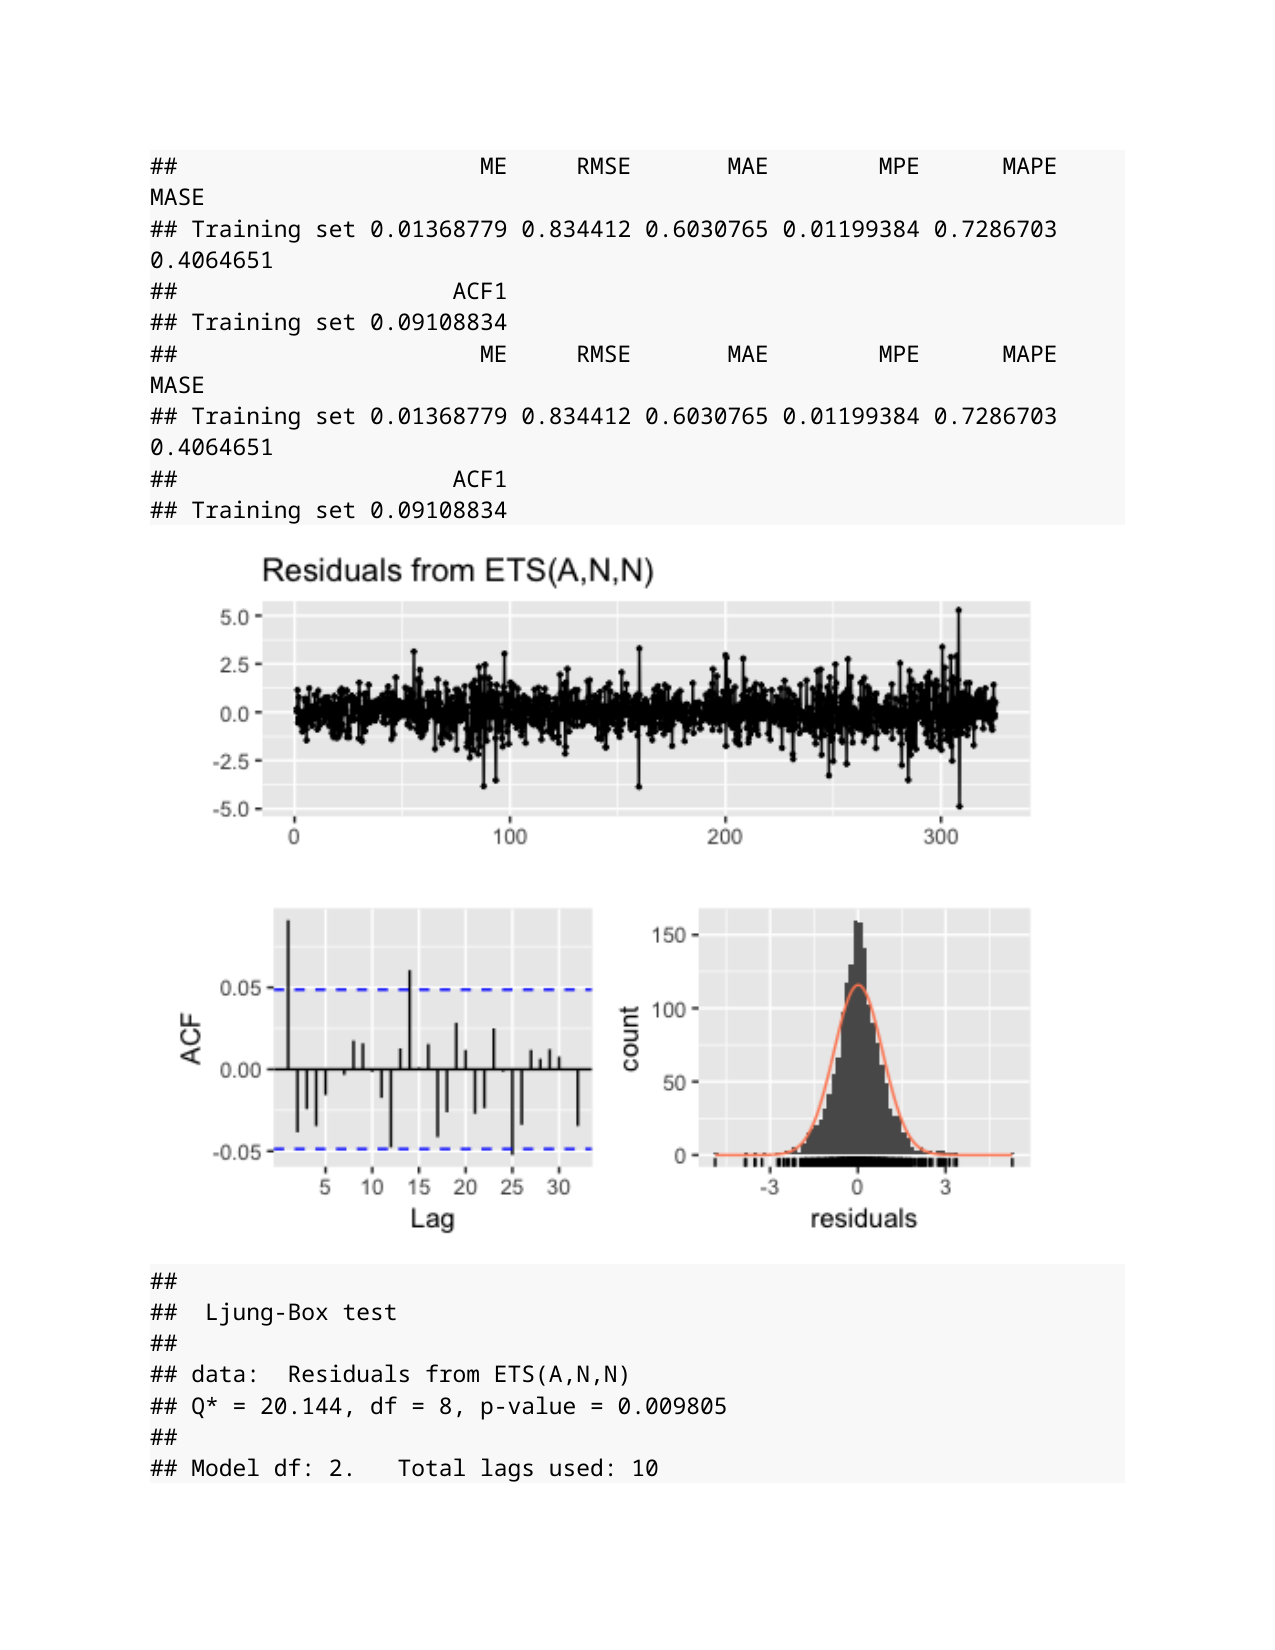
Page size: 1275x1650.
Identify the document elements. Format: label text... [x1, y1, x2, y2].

text ## ## Ljung-Box test ## ## data: Residuals from ETS(A,N,N) ## Q* = 20.144, df = 8, p-value = 0.009805 ## ## Model df: 2. Total lags used: 10 [150, 1264, 1125, 1483]
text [150, 150, 1125, 525]
picture [168, 545, 1044, 1246]
